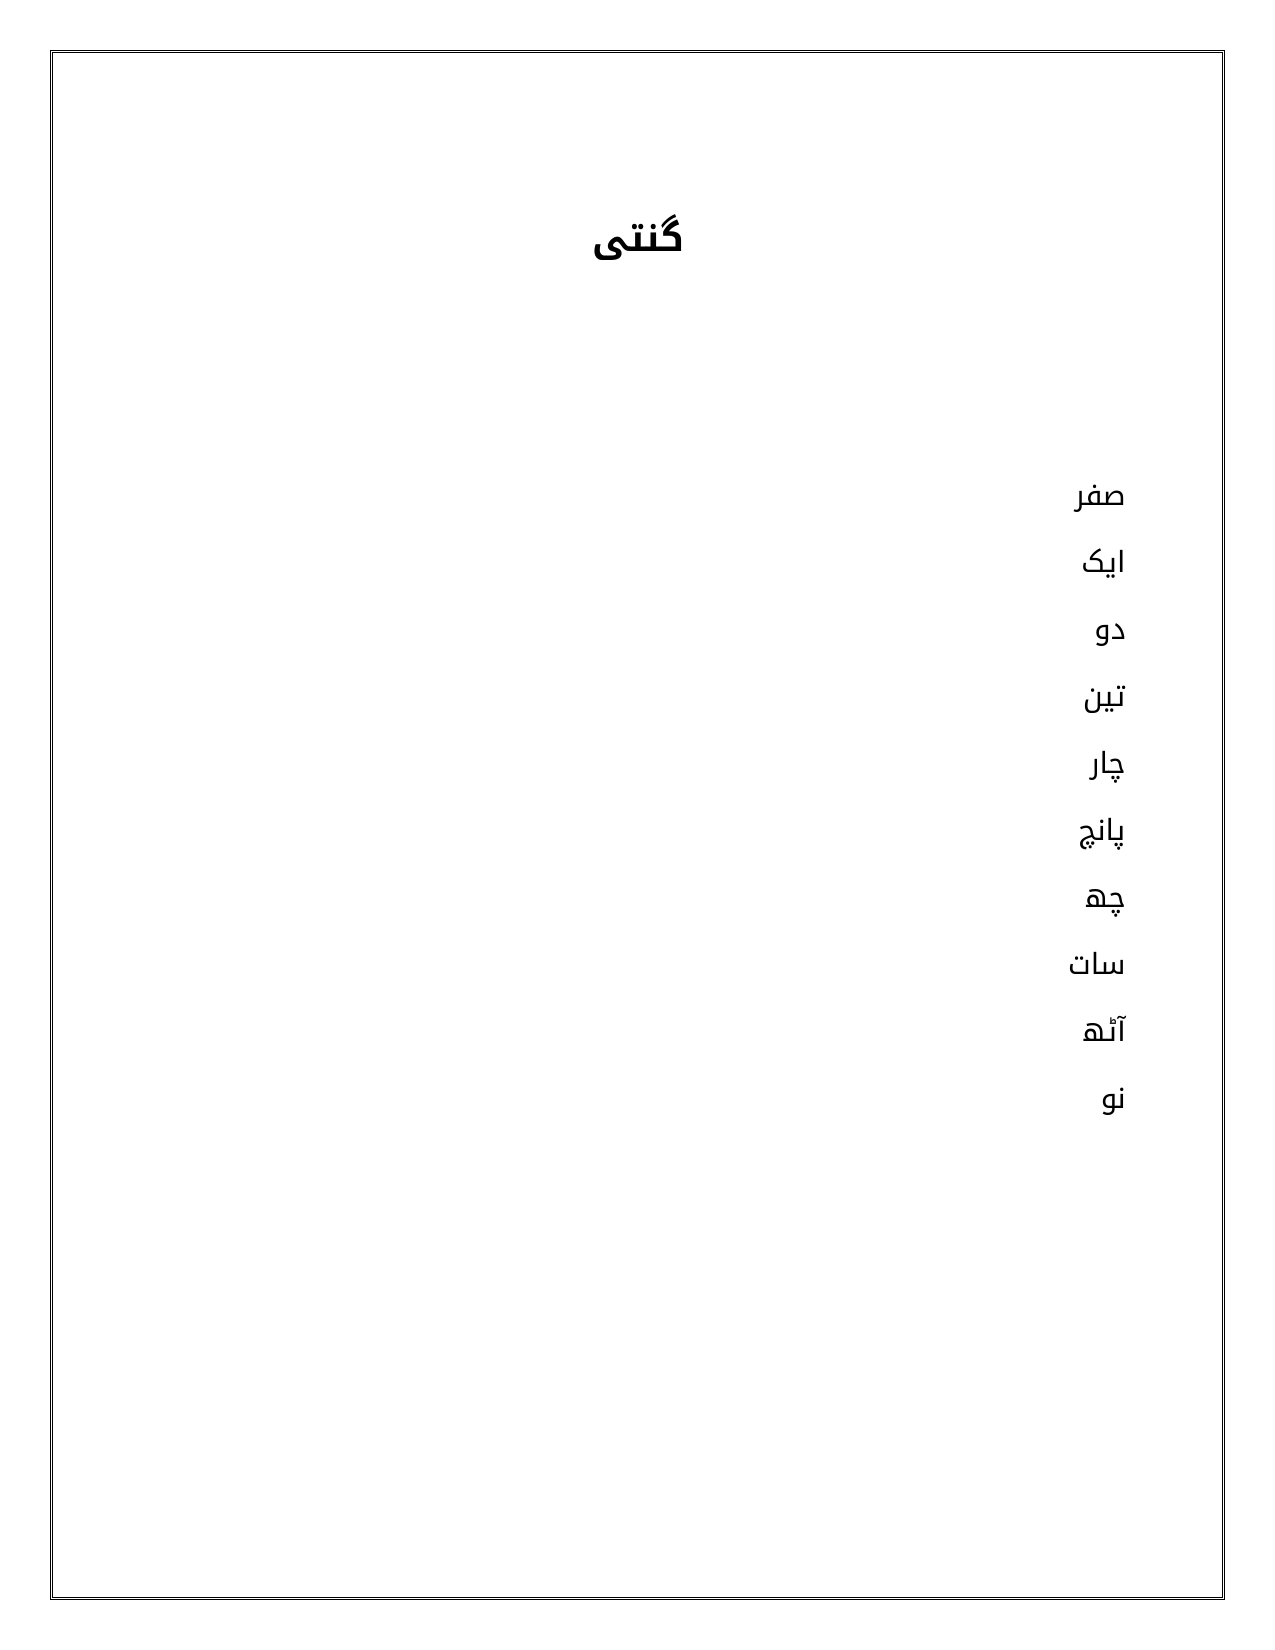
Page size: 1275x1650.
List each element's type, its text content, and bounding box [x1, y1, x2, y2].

text ایک [150, 545, 1125, 578]
text آٹھ [150, 1014, 1125, 1047]
text نو [150, 1081, 1125, 1114]
text تین [150, 679, 1125, 712]
text سات [150, 947, 1125, 980]
text چار [150, 746, 1125, 779]
text چھ [150, 880, 1125, 913]
text گنتی [150, 216, 1125, 259]
text دو [150, 612, 1125, 645]
text پانچ [150, 813, 1125, 846]
text صفر [150, 478, 1125, 511]
